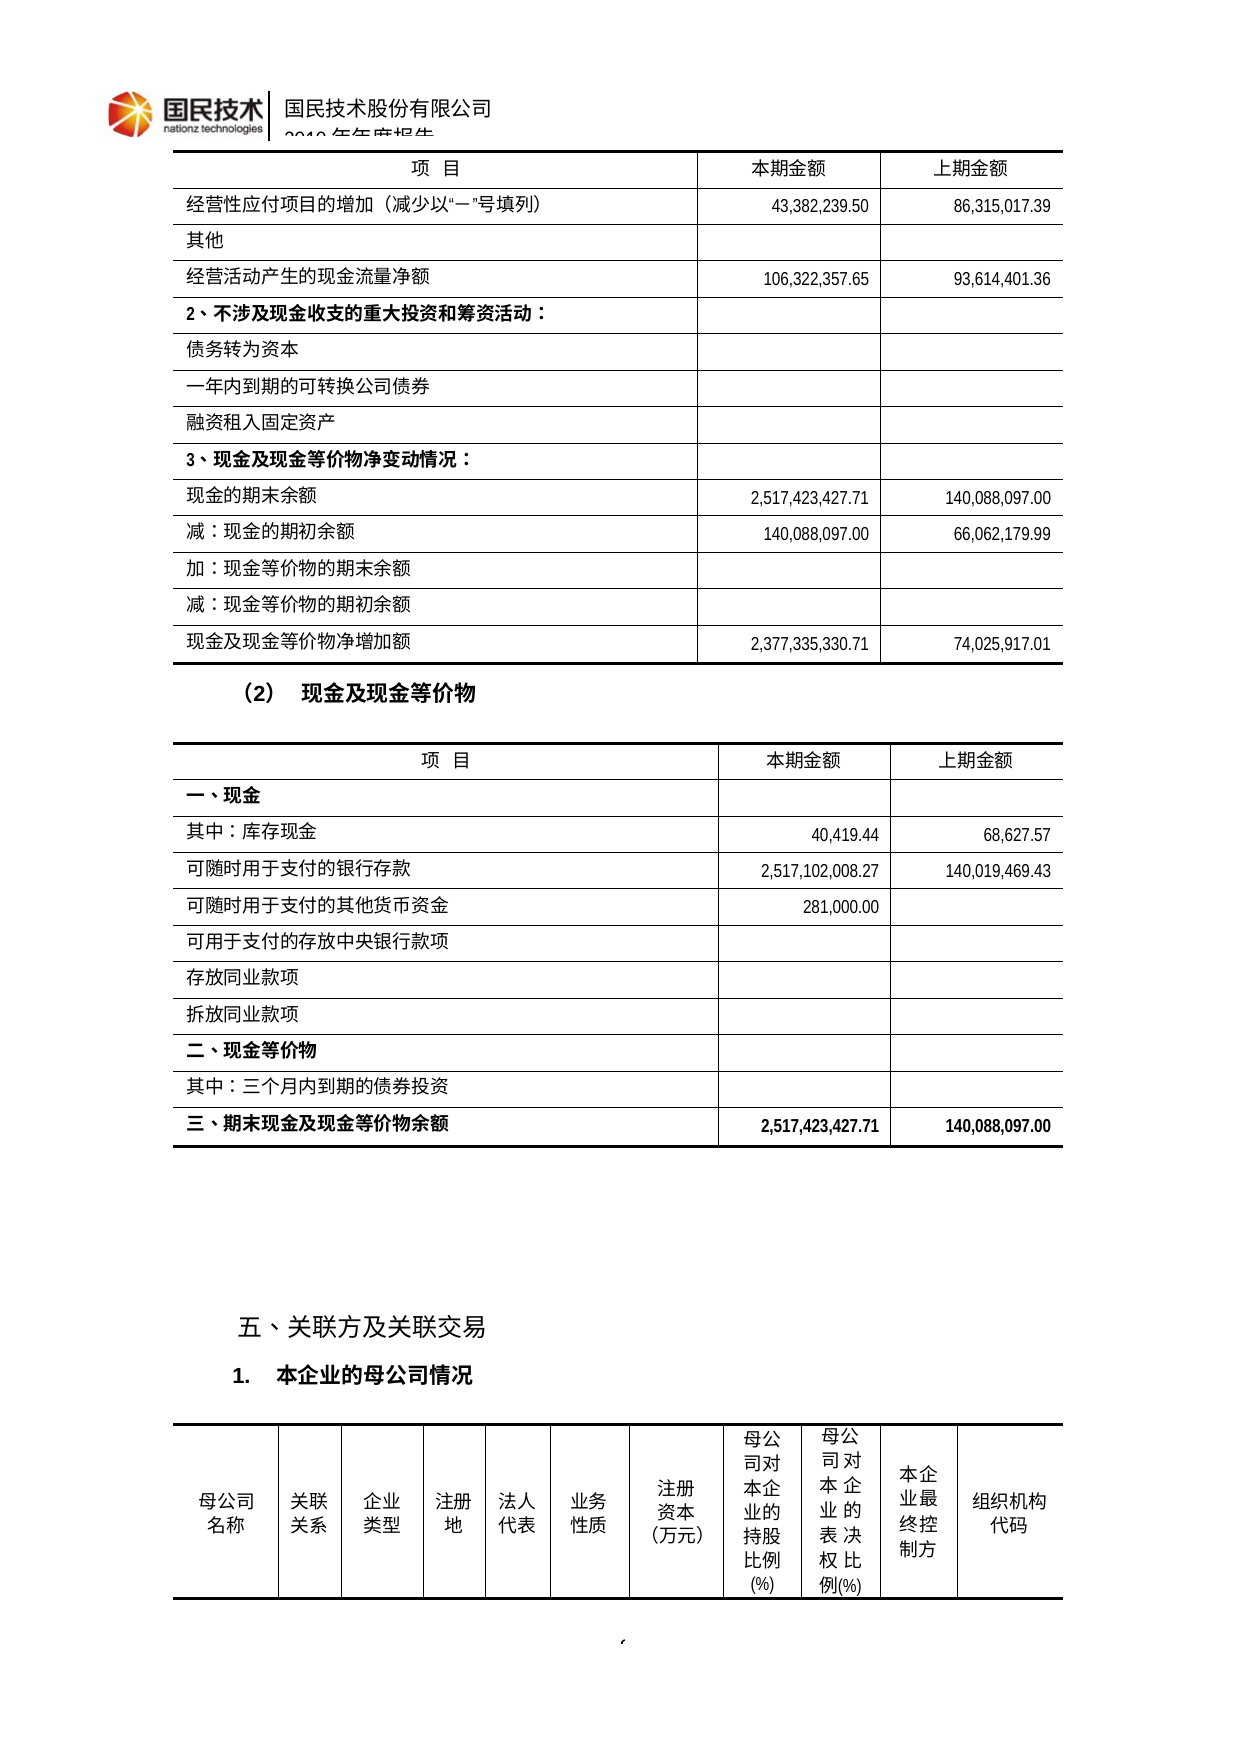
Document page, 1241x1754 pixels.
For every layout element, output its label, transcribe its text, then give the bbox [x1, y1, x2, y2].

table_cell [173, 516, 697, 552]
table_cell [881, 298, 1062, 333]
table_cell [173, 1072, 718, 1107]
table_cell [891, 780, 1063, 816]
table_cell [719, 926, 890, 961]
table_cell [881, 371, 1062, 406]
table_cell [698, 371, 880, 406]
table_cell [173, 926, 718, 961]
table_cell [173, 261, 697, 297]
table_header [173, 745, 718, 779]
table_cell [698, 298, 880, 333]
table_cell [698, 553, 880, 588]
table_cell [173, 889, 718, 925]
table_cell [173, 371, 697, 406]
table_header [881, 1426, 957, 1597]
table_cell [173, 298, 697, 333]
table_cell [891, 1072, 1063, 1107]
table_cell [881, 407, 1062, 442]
picture [95, 90, 276, 138]
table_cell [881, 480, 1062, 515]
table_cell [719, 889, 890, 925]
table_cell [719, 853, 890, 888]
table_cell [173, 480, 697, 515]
subtitle （2） 现金及现金等价物 [231, 678, 1054, 708]
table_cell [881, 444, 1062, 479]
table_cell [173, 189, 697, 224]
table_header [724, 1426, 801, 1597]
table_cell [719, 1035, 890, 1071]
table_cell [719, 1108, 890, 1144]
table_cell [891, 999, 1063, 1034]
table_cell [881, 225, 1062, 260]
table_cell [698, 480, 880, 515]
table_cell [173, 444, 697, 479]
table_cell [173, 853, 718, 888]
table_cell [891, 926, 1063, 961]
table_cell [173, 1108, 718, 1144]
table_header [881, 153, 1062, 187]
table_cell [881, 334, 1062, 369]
subtitle 1. 本企业的母公司情况 [232, 1360, 1054, 1390]
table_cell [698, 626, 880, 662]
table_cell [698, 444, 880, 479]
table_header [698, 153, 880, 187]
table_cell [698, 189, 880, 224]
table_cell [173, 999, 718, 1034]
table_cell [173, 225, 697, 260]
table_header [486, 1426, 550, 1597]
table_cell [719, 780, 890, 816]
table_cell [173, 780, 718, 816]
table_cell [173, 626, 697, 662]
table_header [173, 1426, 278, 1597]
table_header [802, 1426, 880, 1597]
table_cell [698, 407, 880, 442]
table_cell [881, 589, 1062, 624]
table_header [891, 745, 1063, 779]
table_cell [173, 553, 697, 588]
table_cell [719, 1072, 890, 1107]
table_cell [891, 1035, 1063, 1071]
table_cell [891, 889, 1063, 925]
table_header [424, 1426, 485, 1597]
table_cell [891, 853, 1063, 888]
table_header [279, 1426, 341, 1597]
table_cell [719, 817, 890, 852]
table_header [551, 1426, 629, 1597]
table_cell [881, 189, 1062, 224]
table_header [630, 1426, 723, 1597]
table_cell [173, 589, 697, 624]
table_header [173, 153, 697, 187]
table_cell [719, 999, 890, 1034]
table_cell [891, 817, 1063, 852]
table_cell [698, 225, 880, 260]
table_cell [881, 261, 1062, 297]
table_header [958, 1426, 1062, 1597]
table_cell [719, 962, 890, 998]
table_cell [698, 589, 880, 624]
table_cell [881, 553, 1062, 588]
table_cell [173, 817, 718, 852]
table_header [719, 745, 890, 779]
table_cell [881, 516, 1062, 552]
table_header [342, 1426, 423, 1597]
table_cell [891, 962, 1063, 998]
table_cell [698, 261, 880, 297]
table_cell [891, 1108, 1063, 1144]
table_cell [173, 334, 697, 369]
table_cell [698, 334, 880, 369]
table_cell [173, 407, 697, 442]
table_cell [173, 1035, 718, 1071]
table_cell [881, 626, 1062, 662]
subtitle 五、关联方及关联交易 [237, 1309, 1054, 1343]
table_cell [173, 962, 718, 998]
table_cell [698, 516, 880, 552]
